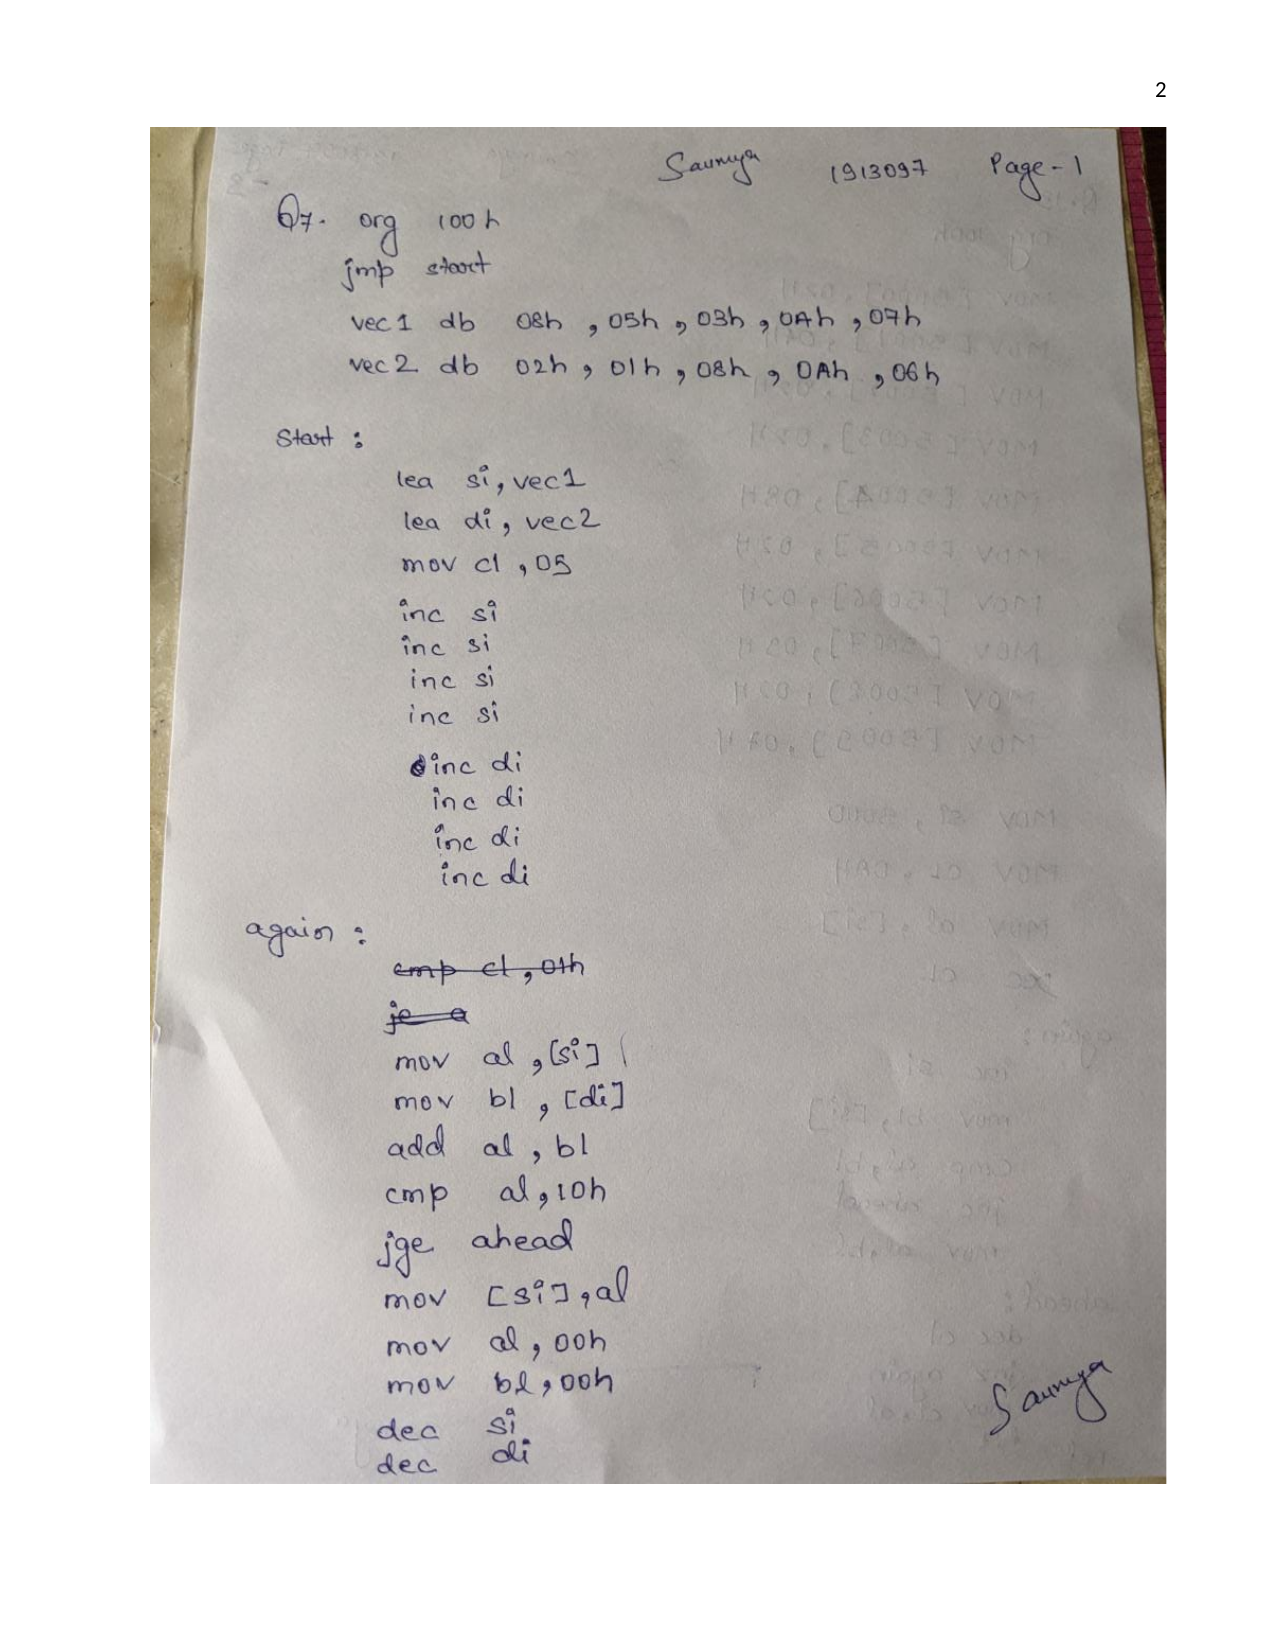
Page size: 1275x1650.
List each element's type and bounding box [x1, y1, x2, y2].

picture [150, 127, 1167, 1484]
